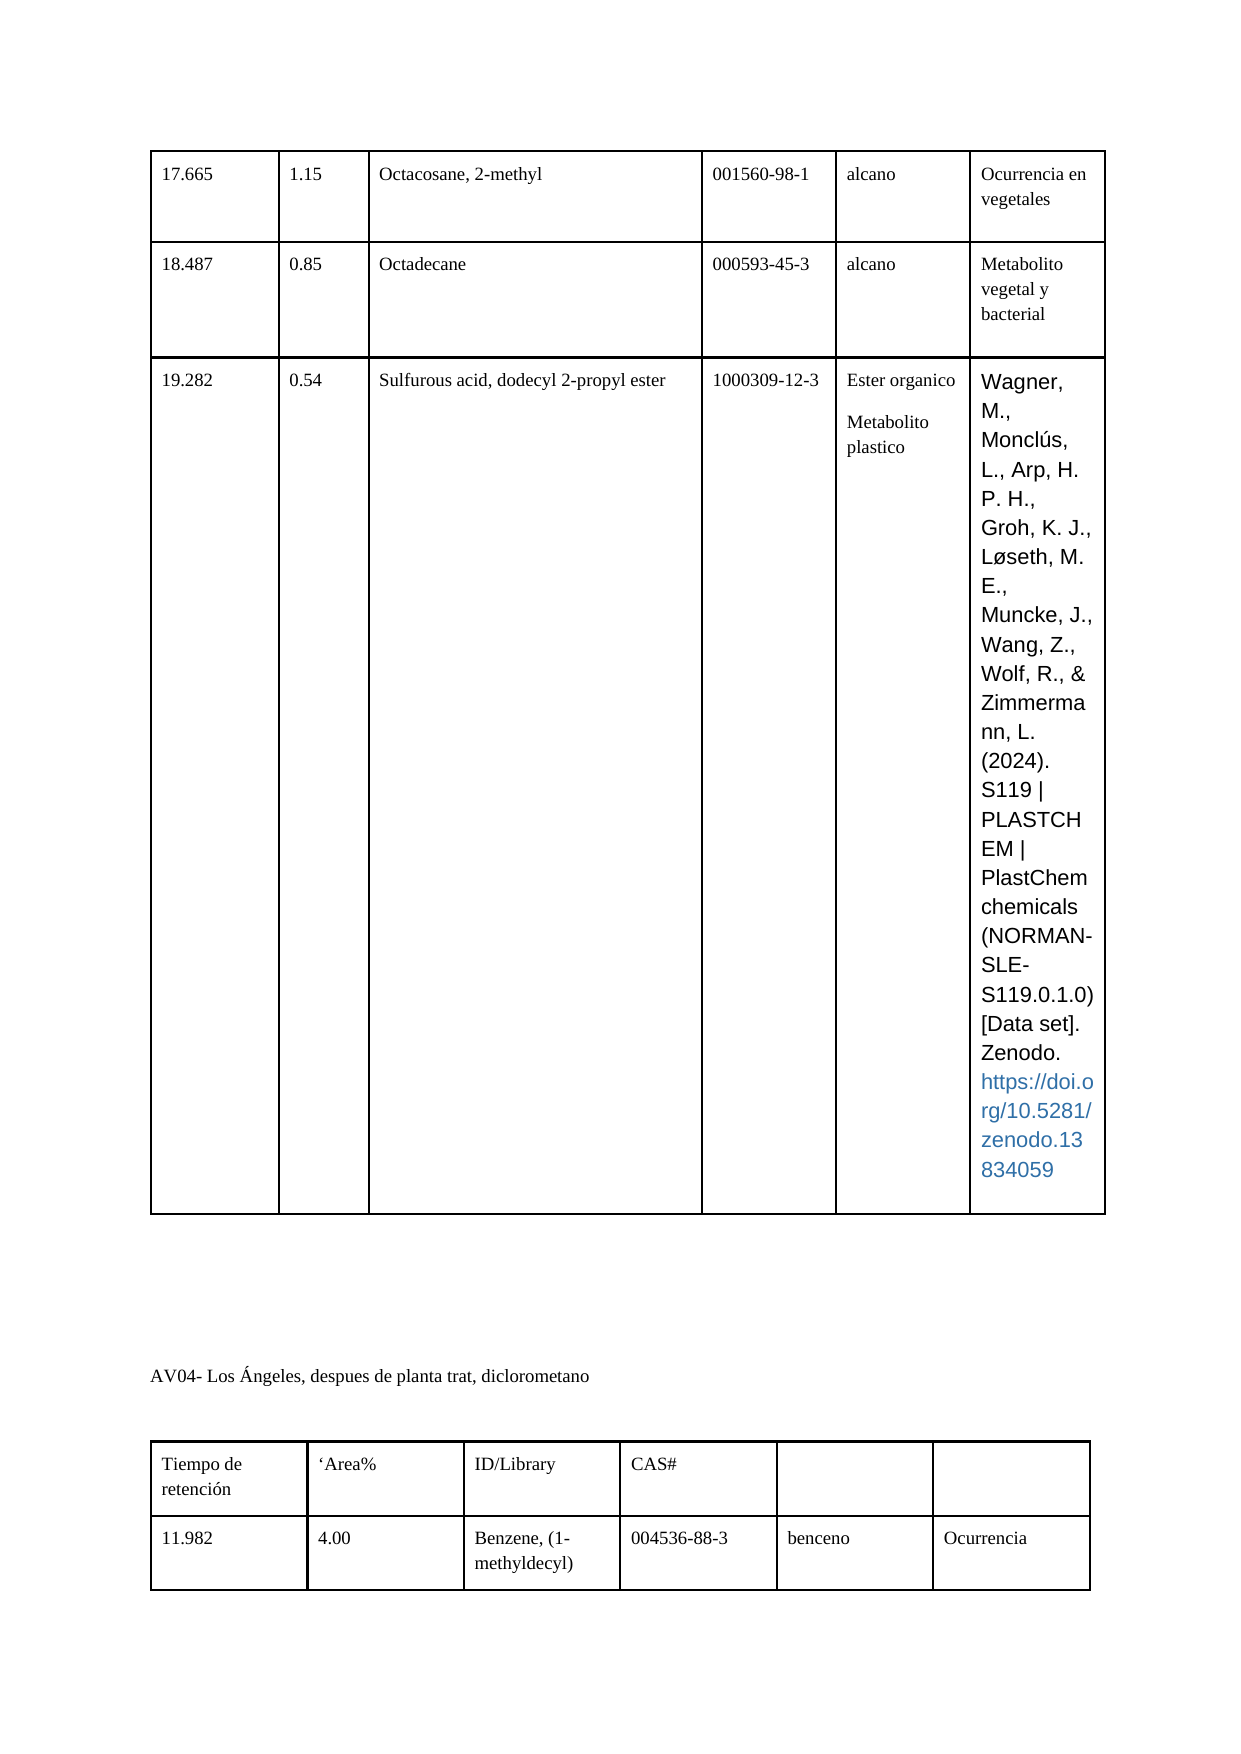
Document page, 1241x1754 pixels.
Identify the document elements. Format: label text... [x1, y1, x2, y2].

table_header ‘Area% [309, 1443, 463, 1514]
table_cell 18.487 [152, 243, 278, 356]
table_cell 4.00 [309, 1517, 463, 1588]
table_cell 19.282 [152, 359, 278, 1213]
table_cell 11.982 [152, 1517, 306, 1588]
table_cell 17.665 [152, 152, 278, 241]
table_header CAS# [621, 1443, 776, 1514]
table_cell Wagner, M., Monclús, L., Arp, H. P. H., Groh, K. J., Løseth, M. E., Muncke, J., Wang, Z., Wolf, R., & Zimmermann, L. (2024). S119 | PLASTCHEM | PlastChem chemicals (NORMAN-SLE-S119.0.1.0) [Data set]. Zenodo. https://doi.org/10.5281/zenodo.13834059 [971, 359, 1104, 1213]
table_cell Octadecane [370, 243, 701, 356]
table_cell alcano [837, 152, 969, 241]
table_cell 000593-45-3 [703, 243, 835, 356]
table_cell alcano [837, 243, 969, 356]
table_cell 1000309-12-3 [703, 359, 835, 1213]
table_cell 004536-88-3 [621, 1517, 776, 1588]
table_header [934, 1443, 1089, 1514]
table_cell Ocurrencia natural [934, 1517, 1089, 1588]
text AV04- Los Ángeles, despues de planta trat, diclorometano [150, 1365, 1090, 1387]
table_cell benceno [778, 1517, 932, 1588]
table_cell Octacosane, 2-methyl [370, 152, 701, 241]
table_cell Metabolito vegetal y bacterial [971, 243, 1104, 356]
table_header Tiempo de retención [152, 1443, 306, 1514]
table_cell Ocurrencia en vegetales [971, 152, 1104, 241]
table_cell 1.15 [280, 152, 368, 241]
table_cell 0.85 [280, 243, 368, 356]
table_cell Ester organico Metabolito plastico [837, 359, 969, 1213]
table_cell 0.54 [280, 359, 368, 1213]
table_header ID/Library [465, 1443, 619, 1514]
table_cell 001560-98-1 [703, 152, 835, 241]
table_header [778, 1443, 932, 1514]
table_cell Sulfurous acid, dodecyl 2-propyl ester [370, 359, 701, 1213]
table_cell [465, 1517, 619, 1588]
